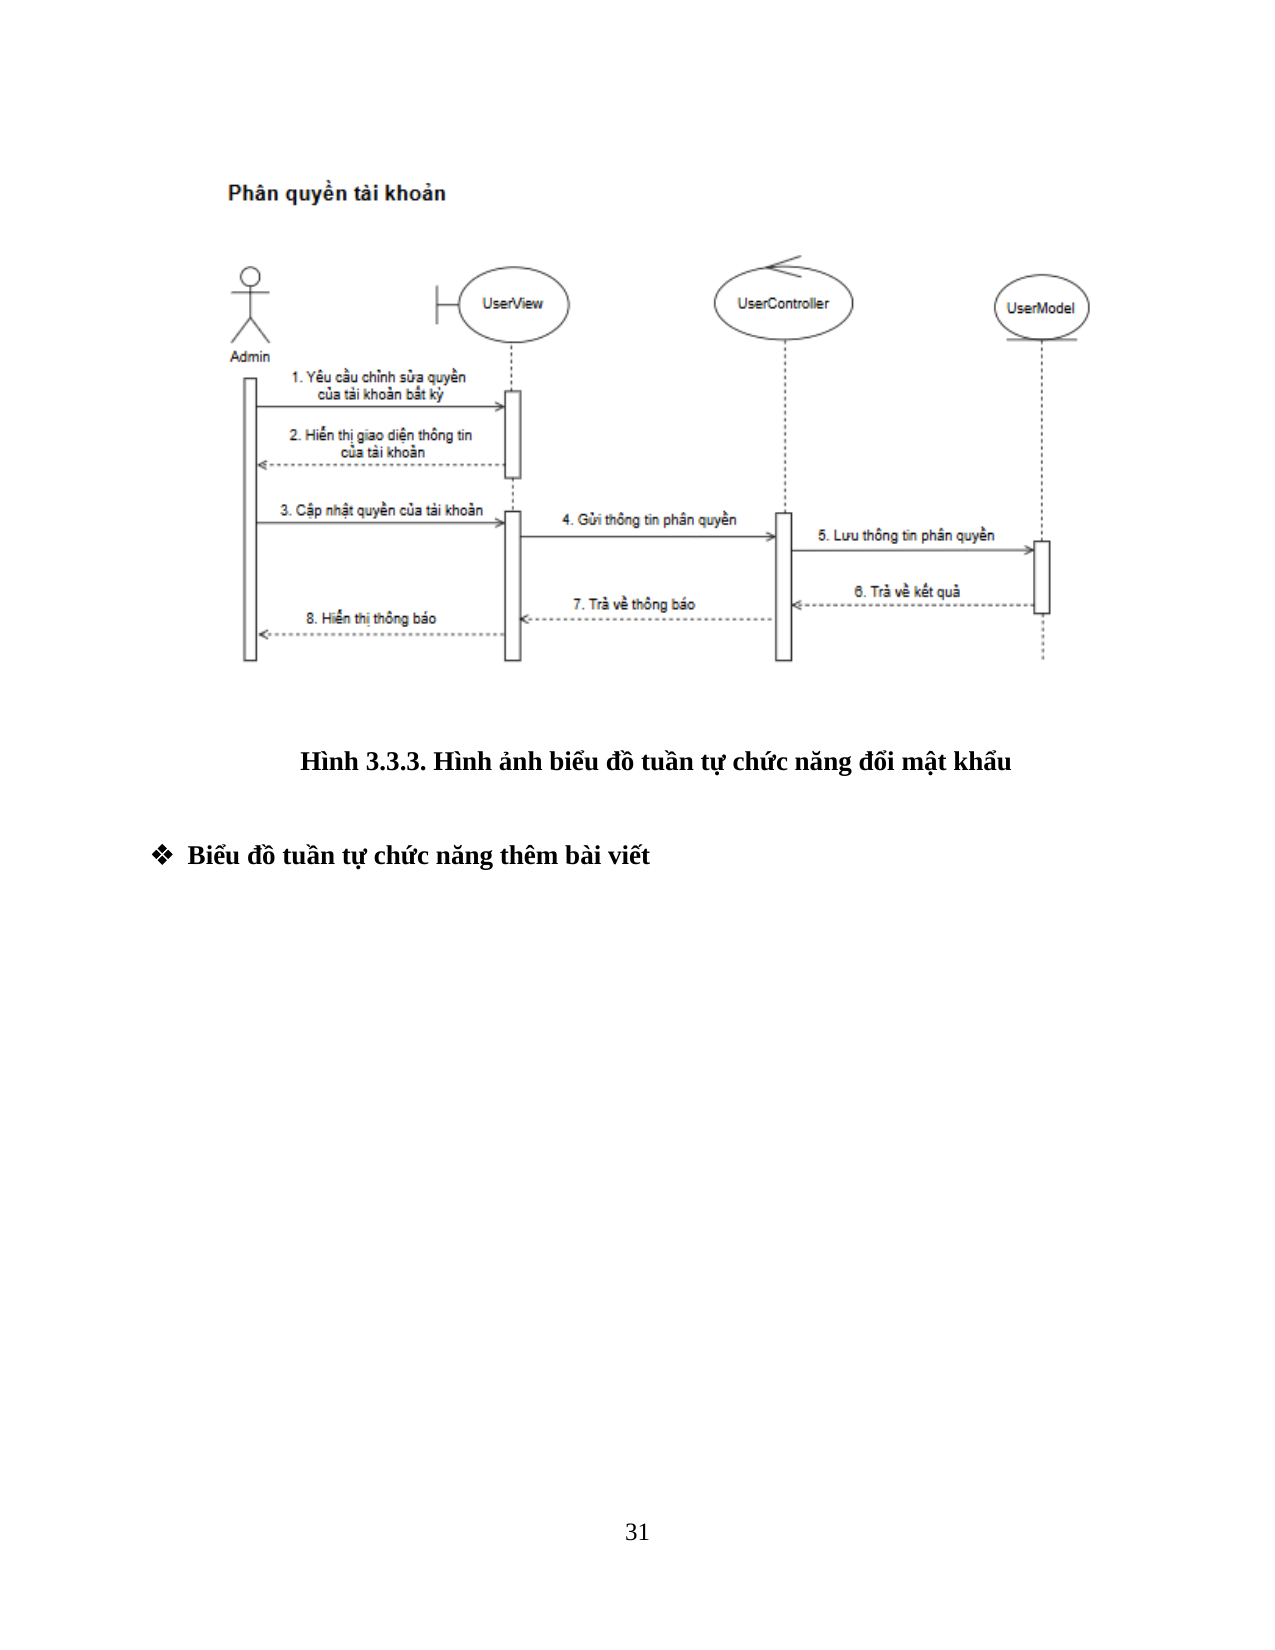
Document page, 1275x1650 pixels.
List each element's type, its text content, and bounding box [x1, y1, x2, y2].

list Hình 3.3.3. Hình ảnh biểu đồ tuần tự chức năng đổi mật khẩu [187, 746, 1125, 777]
picture [187, 150, 1128, 732]
list Biểu đồ tuần tự chức năng thêm bài viết [150, 839, 1125, 870]
